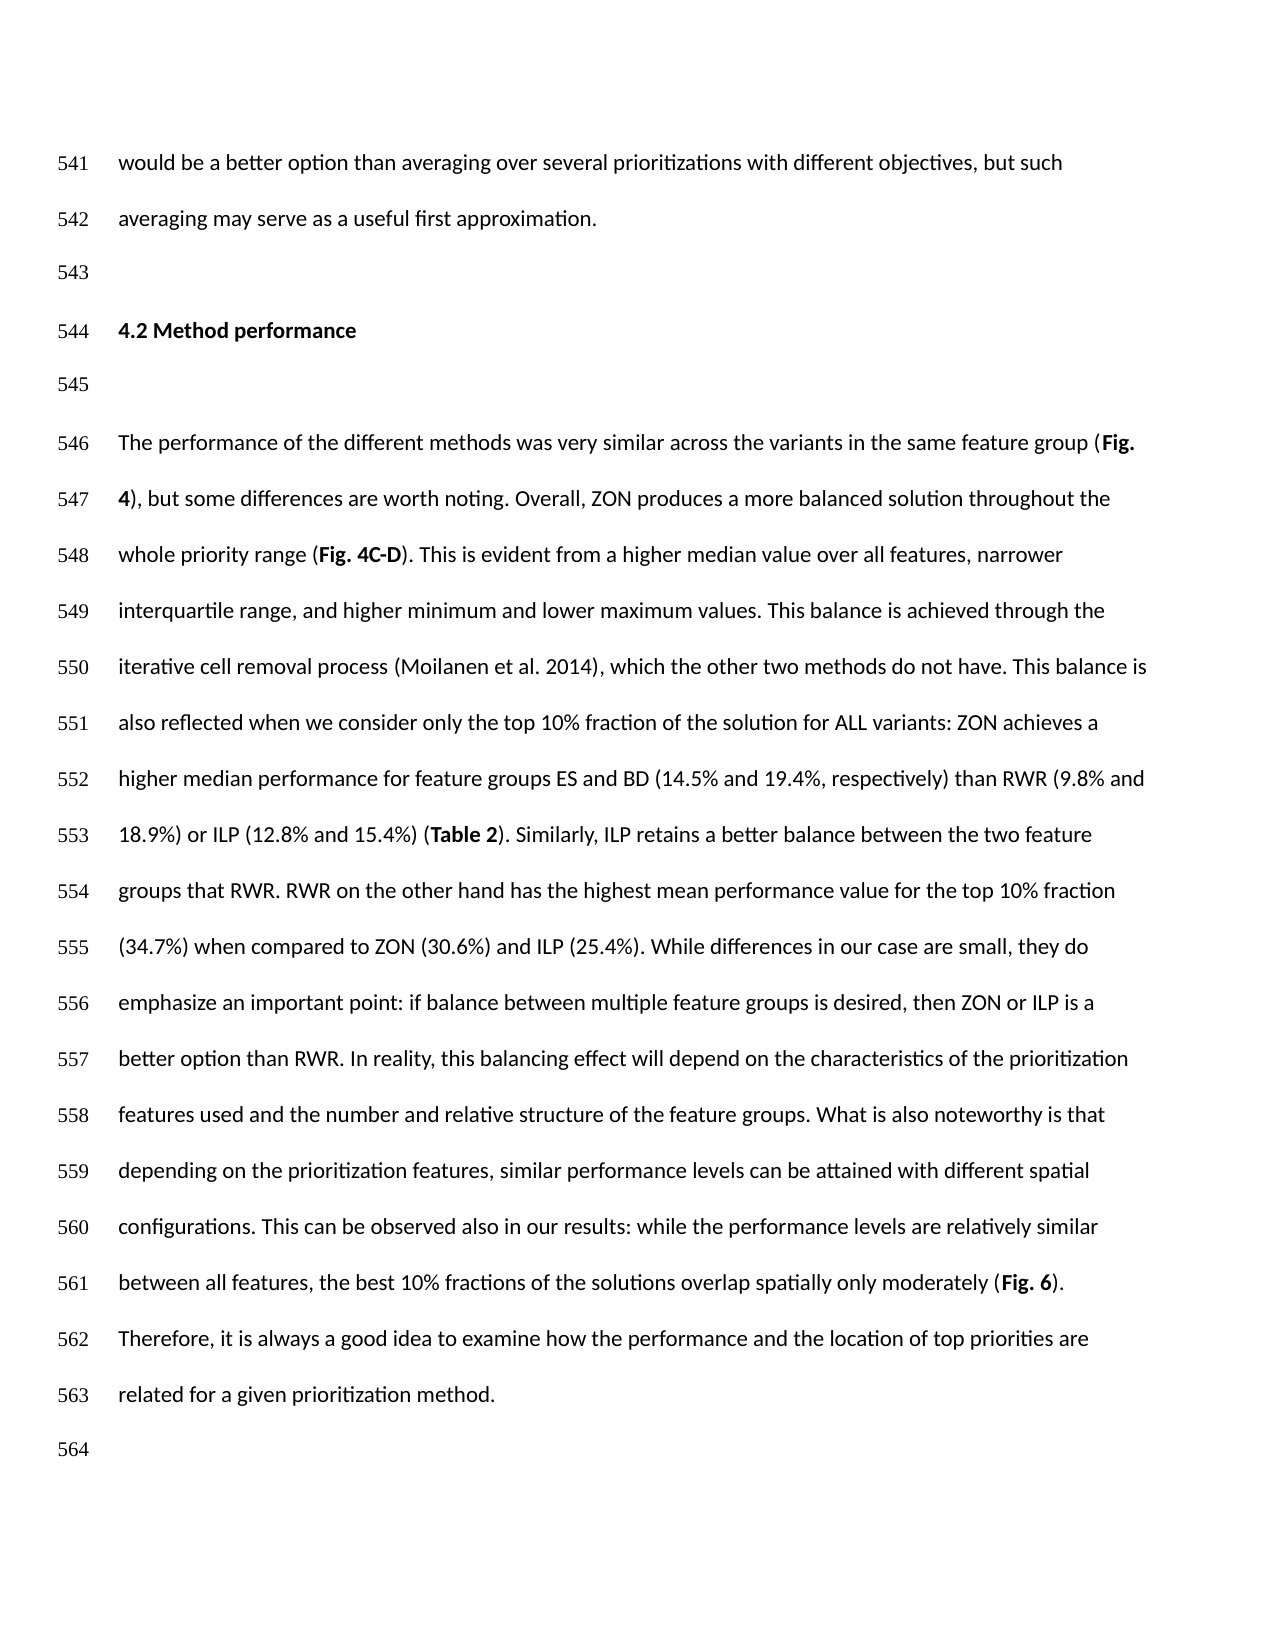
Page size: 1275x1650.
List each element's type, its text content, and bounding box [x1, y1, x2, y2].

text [118, 148, 1157, 232]
text The performance of the different methods was very similar across the variants in the same feature group (Fig. 4), but some differences are worth noting. Overall, ZON produces a more balanced solution throughout the whole priority range (Fig. 4C-D). This is evident from a higher median value over all features, narrower interquartile range, and higher minimum and lower maximum values. This balance is achieved through the iterative cell removal process (Moilanen et al. 2014), which the other two methods do not have. This balance is also reflected when we consider only the top 10% fraction of the solution for ALL variants: ZON achieves a higher median performance for feature groups ES and BD (14.5% and 19.4%, respectively) than RWR (9.8% and 18.9%) or ILP (12.8% and 15.4%) (Table 2). Similarly, ILP retains a better balance between the two feature groups that RWR. RWR on the other hand has the highest mean performance value for the top 10% fraction (34.7%) when compared to ZON (30.6%) and ILP (25.4%). While differences in our case are small, they do emphasize an important point: if balance between multiple feature groups is desired, then ZON or ILP is a better option than RWR. In reality, this balancing effect will depend on the characteristics of the prioritization features used and the number and relative structure of the feature groups. What is also noteworthy is that depending on the prioritization features, similar performance levels can be attained with different spatial configurations. This can be observed also in our results: while the performance levels are relatively similar between all features, the best 10% fractions of the solutions overlap spatially only moderately (Fig. 6). Therefore, it is always a good idea to examine how the performance and the location of top priorities are related for a given prioritization method. [118, 428, 1157, 1408]
subtitle 4.2 Method performance [118, 316, 1157, 344]
